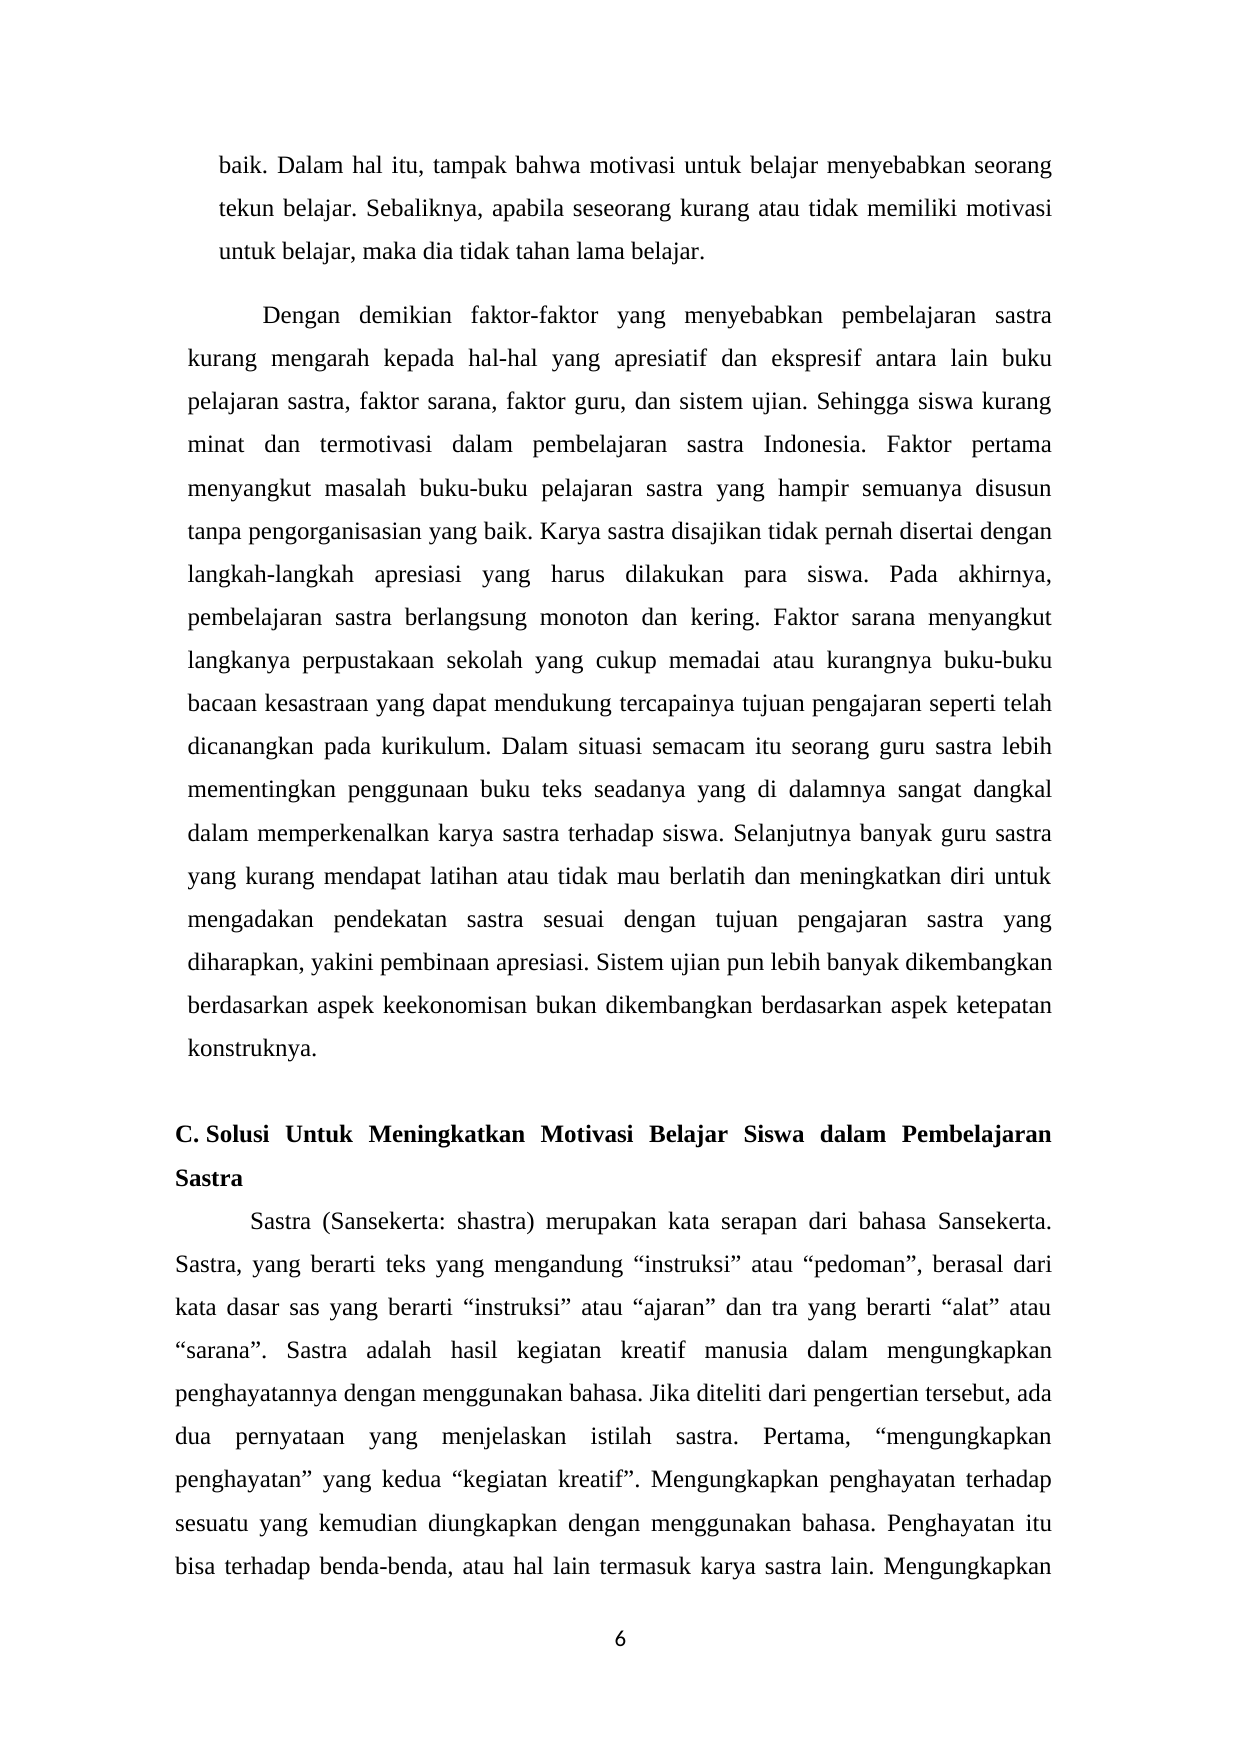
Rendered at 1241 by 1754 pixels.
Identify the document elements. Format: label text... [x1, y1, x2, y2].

text Dengan demikian faktor-faktor yang menyebabkan pembelajaran sastra kurang mengarah kepada hal-hal yang apresiatif dan ekspresif antara lain buku pelajaran sastra, faktor sarana, faktor guru, dan sistem ujian. Sehingga siswa kurang minat dan termotivasi dalam pembelajaran sastra Indonesia. Faktor pertama menyangkut masalah buku-buku pelajaran sastra yang hampir semuanya disusun tanpa pengorganisasian yang baik. Karya sastra disajikan tidak pernah disertai dengan langkah-langkah apresiasi yang harus dilakukan para siswa. Pada akhirnya, pembelajaran sastra berlangsung monoton dan kering. Faktor sarana menyangkut langkanya perpustakaan sekolah yang cukup memadai atau kurangnya buku-buku bacaan kesastraan yang dapat mendukung tercapainya tujuan pengajaran seperti telah dicanangkan pada kurikulum. Dalam situasi semacam itu seorang guru sastra lebih mementingkan penggunaan buku teks seadanya yang di dalamnya sangat dangkal dalam memperkenalkan karya sastra terhadap siswa. Selanjutnya banyak guru sastra yang kurang mendapat latihan atau tidak mau berlatih dan meningkatkan diri untuk mengadakan pendekatan sastra sesuai dengan tujuan pengajaran sastra yang diharapkan, yakini pembinaan apresiasi. Sistem ujian pun lebih banyak dikembangkan berdasarkan aspek keekonomisan bukan dikembangkan berdasarkan aspek ketepatan konstruknya. [187, 300, 1053, 1062]
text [175, 1206, 1053, 1579]
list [219, 150, 1053, 265]
list Solusi Untuk Meningkatkan Motivasi Belajar Siswa dalam Pembelajaran Sastra [175, 1119, 1053, 1191]
